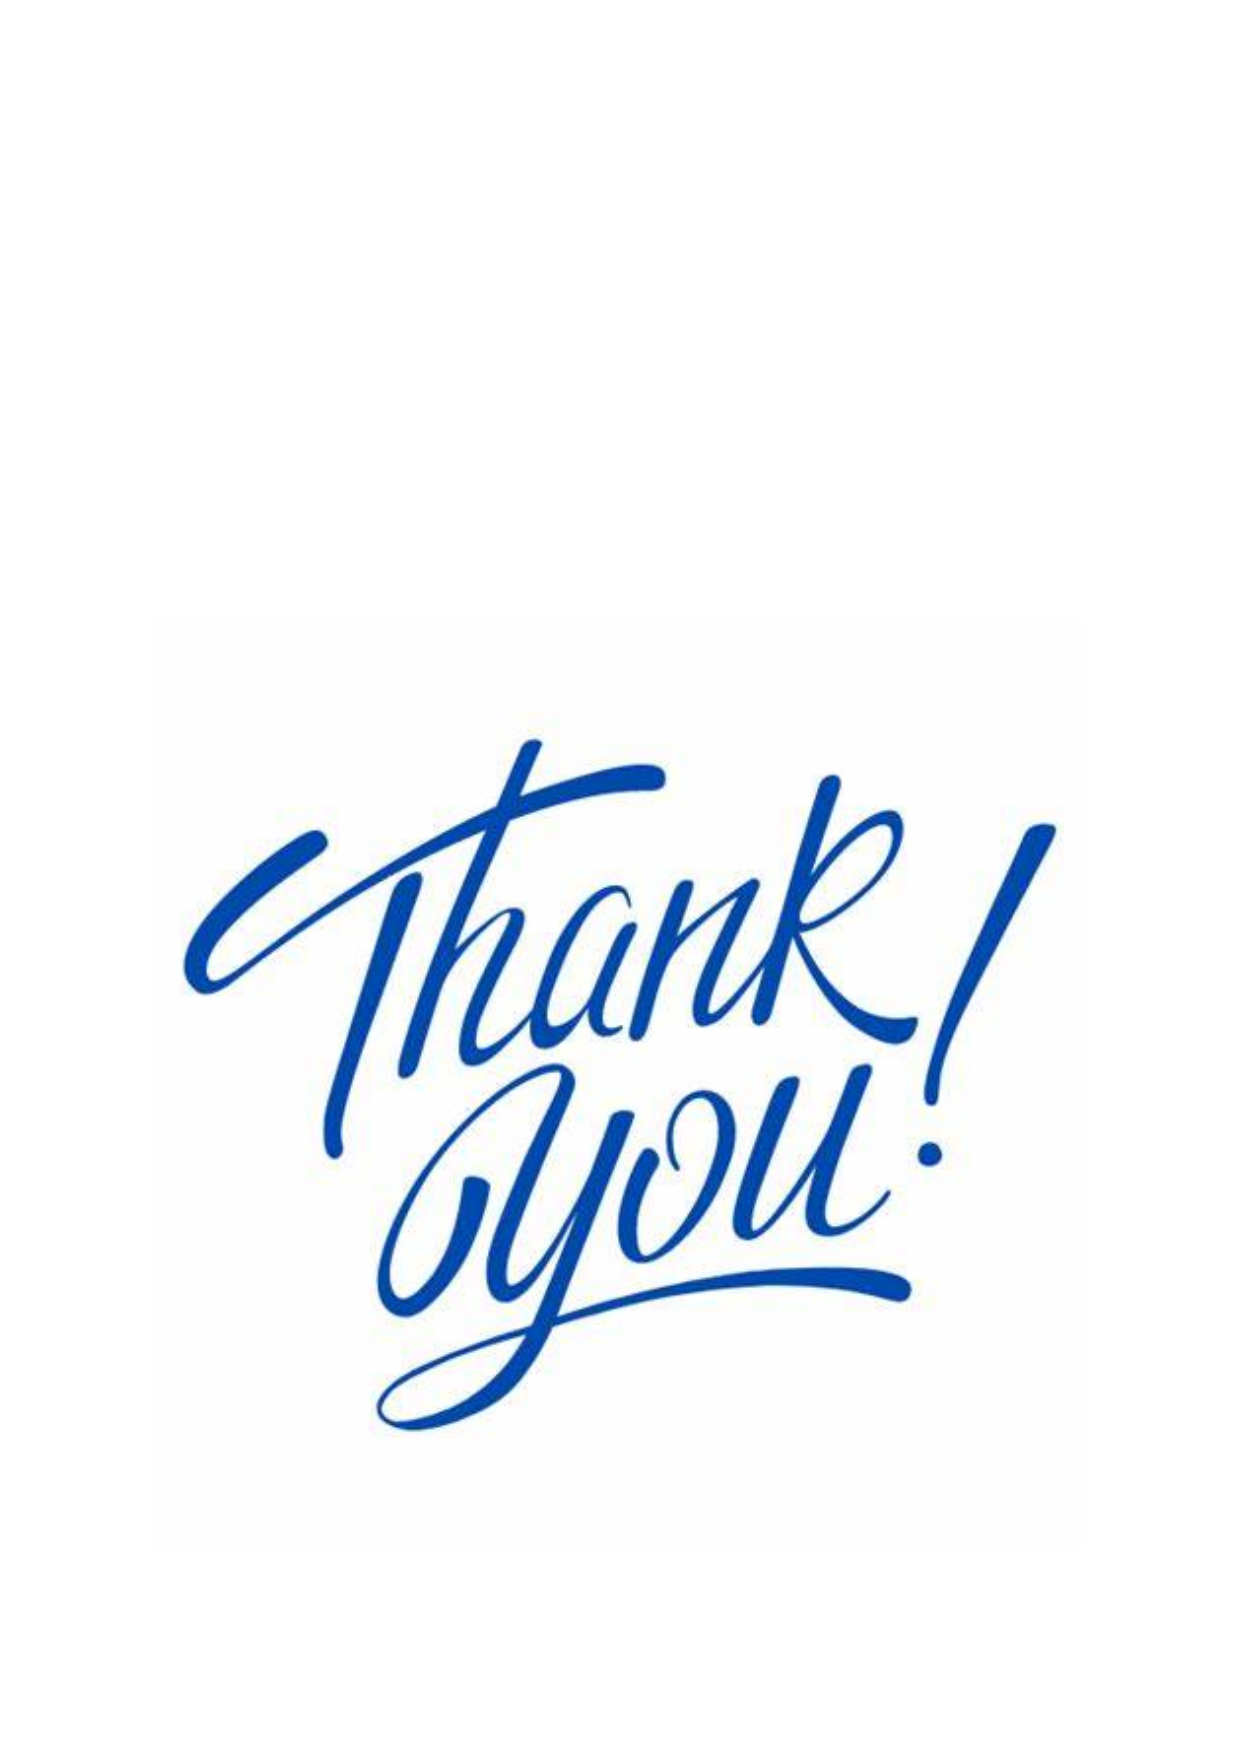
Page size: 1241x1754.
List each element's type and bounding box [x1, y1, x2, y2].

picture [150, 618, 1084, 1552]
